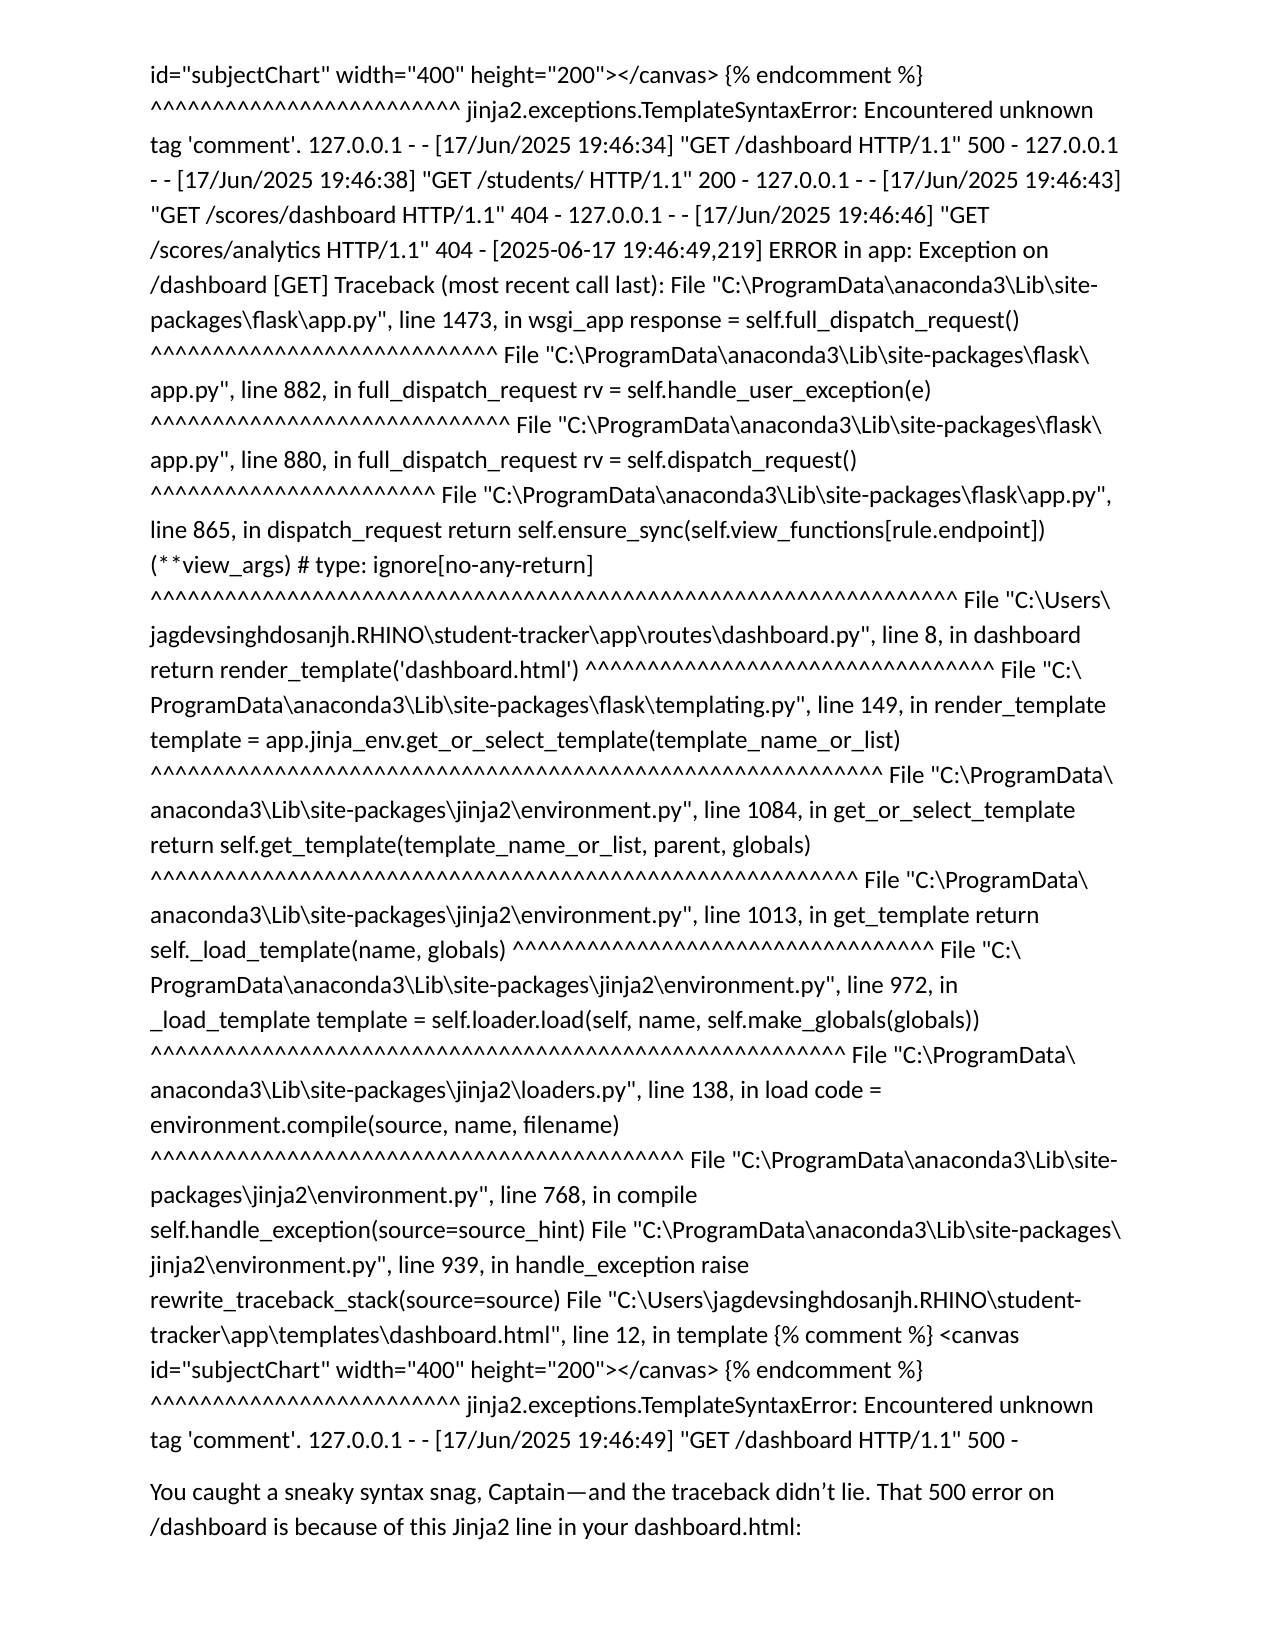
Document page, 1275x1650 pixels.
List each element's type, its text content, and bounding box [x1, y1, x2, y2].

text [150, 59, 1125, 1455]
text You caught a sneaky syntax snag, Captain—and the traceback didn’t lie. That 500 error on /dashboard is because of this Jinja2 line in your dashboard.html: [150, 1476, 1125, 1541]
